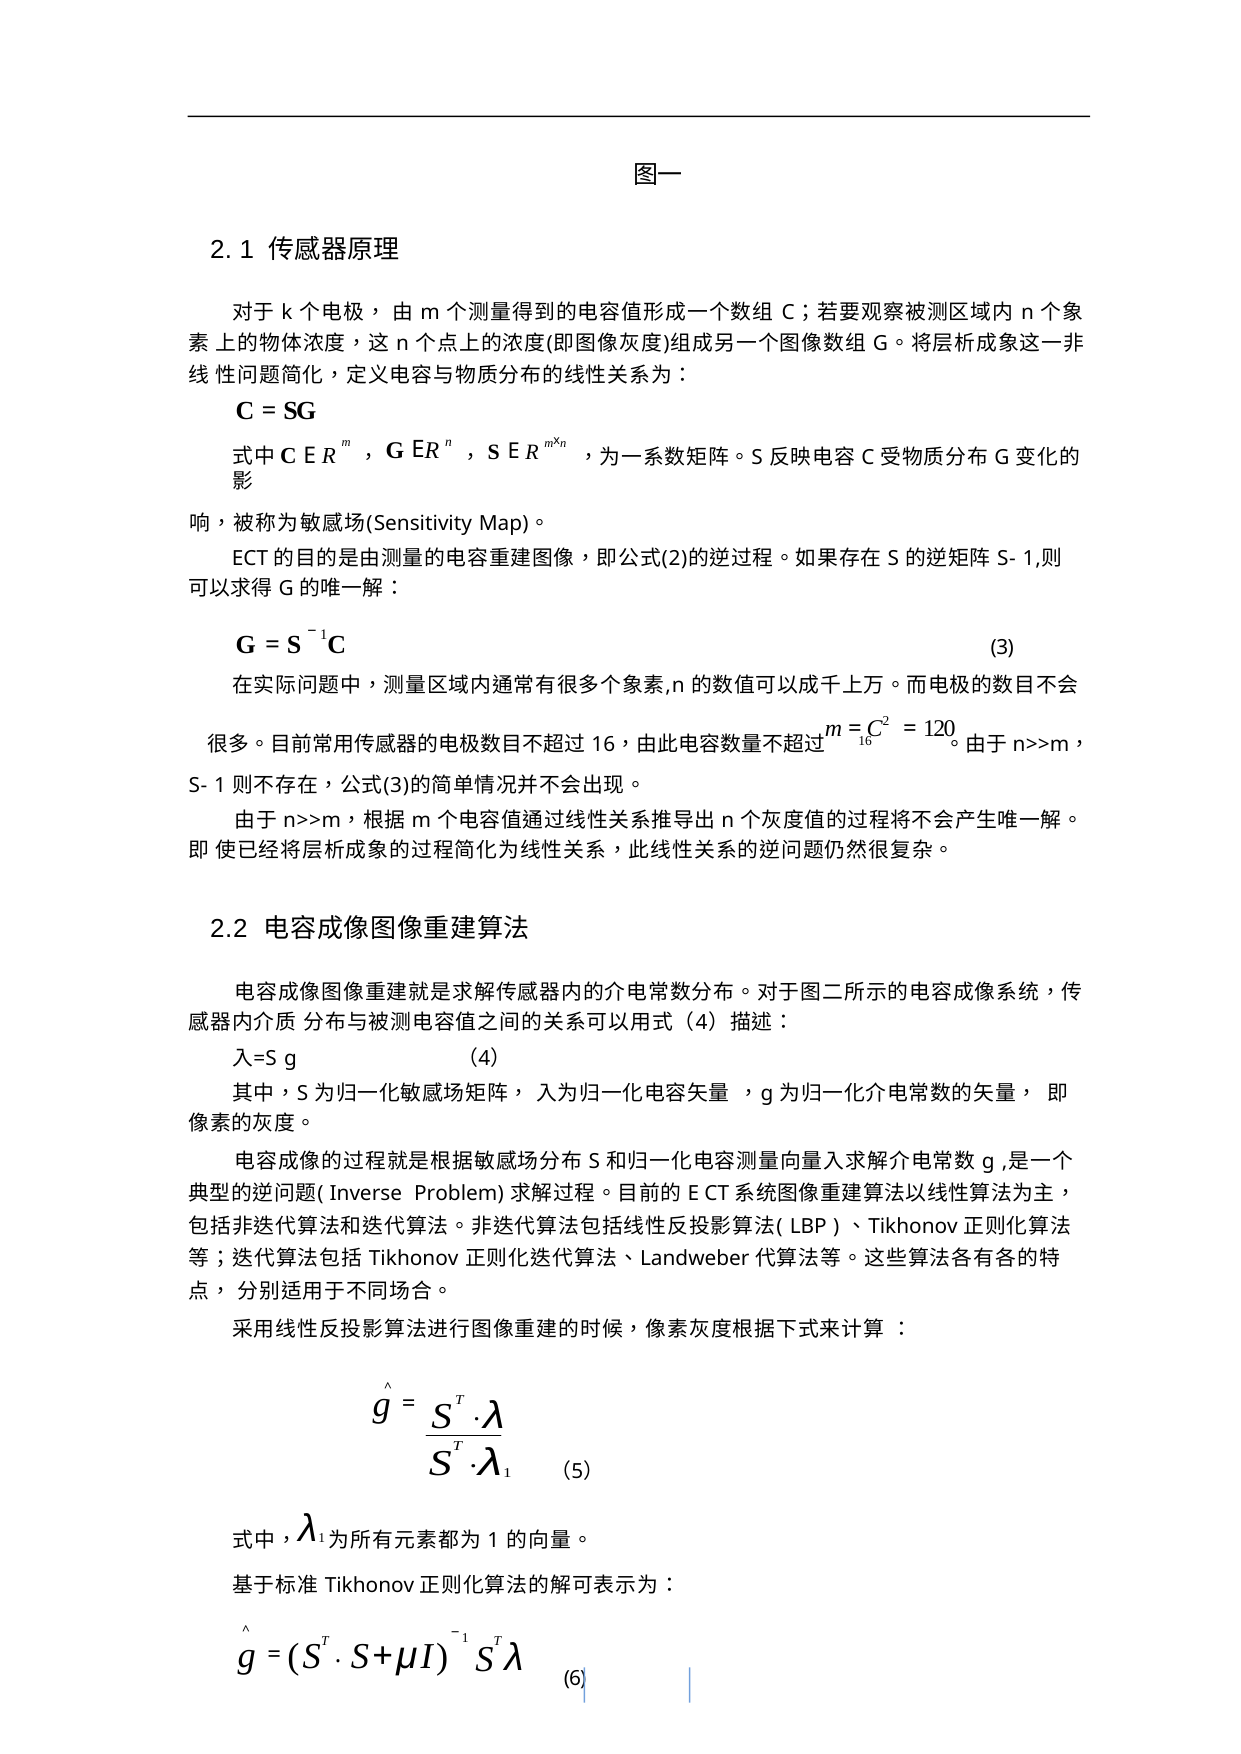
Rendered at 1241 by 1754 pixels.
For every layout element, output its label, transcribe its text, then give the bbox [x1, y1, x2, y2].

text ST .λ1 [428, 1438, 540, 1484]
text 入=S g （4） [232, 1044, 1090, 1071]
text ^ [384, 1382, 419, 1396]
text 式中C E R m ， G ER n ， S E R mxn ，为一系数矩阵。S 反映电容 C 受物质分布 G 变化的影 [232, 436, 1090, 495]
text C = SG [235, 400, 1090, 424]
text g = (ST . S+μI)一1 ST λ [186, 1630, 523, 1678]
text (6) [564, 1663, 1090, 1691]
text 在实际问题中，测量区域内通常有很多个象素,n 的数值可以成千上万。而电极的数目不会 [232, 672, 1090, 698]
text 由于 n>>m，根据 m 个电容值通过线性关系推导出 n 个灰度值的过程将不会产生唯一解。即 使已经将层析成象的过程简化为线性关系，此线性关系的逆问题仍然很复杂。 [188, 805, 1084, 864]
text 对于 k 个电极， 由 m 个测量得到的电容值形成一个数组 C；若要观察被测区域内 n 个象素 上的物体浓度，这 n 个点上的浓度(即图像灰度)组成另一个图像数组 G。将层析成象这一非线 性问题简化，定义电容与物质分布的线性关系为： [188, 297, 1084, 388]
text 图一 [633, 158, 1090, 189]
text g = [186, 1401, 419, 1425]
text S- 1 则不存在，公式(3)的简单情况并不会出现。 [188, 771, 1090, 798]
text ST .λ [431, 1393, 540, 1437]
text 2. 1 传感器原理 [210, 232, 1090, 265]
text ECT 的目的是由测量的电容重建图像，即公式(2)的逆过程。如果存在 S 的逆矩阵 S- 1,则 可以求得 G 的唯一解： [188, 543, 1084, 602]
text 很多。目前常用传感器的电极数目不超过 16，由此电容数量不超过 16 。由于 n>>m， [186, 730, 1090, 757]
text 式中，λ1为所有元素都为 1 的向量。 [232, 1506, 1090, 1557]
text 响，被称为敏感场(Sensitivity Map)。 [189, 509, 1090, 536]
text G = S 一 1C (3) [235, 627, 1090, 660]
text 基于标准 Tikhonov 正则化算法的解可表示为： [232, 1570, 1090, 1597]
text 电容成像图像重建就是求解传感器内的介电常数分布。对于图二所示的电容成像系统，传 感器内介质 分布与被测电容值之间的关系可以用式（4）描述： [188, 977, 1084, 1036]
text （5） [550, 1460, 1090, 1483]
text 2.2 电容成像图像重建算法 [210, 911, 1090, 945]
text 电容成像的过程就是根据敏感场分布 S 和归一化电容测量向量入求解介电常数 g ,是一个 典型的逆问题( Inverse Problem) 求解过程。目前的 E CT 系统图像重建算法以线性算法为主， 包括非迭代算法和迭代算法。非迭代算法包括线性反投影算法( LBP ) 、Tikhonov 正则化算法 等；迭代算法包括 Tikhonov 正则化迭代算法、Landweber 代算法等。这些算法各有各的特点， 分别适用于不同场合。 [188, 1146, 1090, 1304]
text 其中，S 为归一化敏感场矩阵， 入为归一化电容矢量 ，g 为归一化介电常数的矢量， 即 像素的灰度。 [188, 1078, 1084, 1137]
text 采用线性反投影算法进行图像重建的时候，像素灰度根据下式来计算 ： [232, 1315, 1090, 1342]
